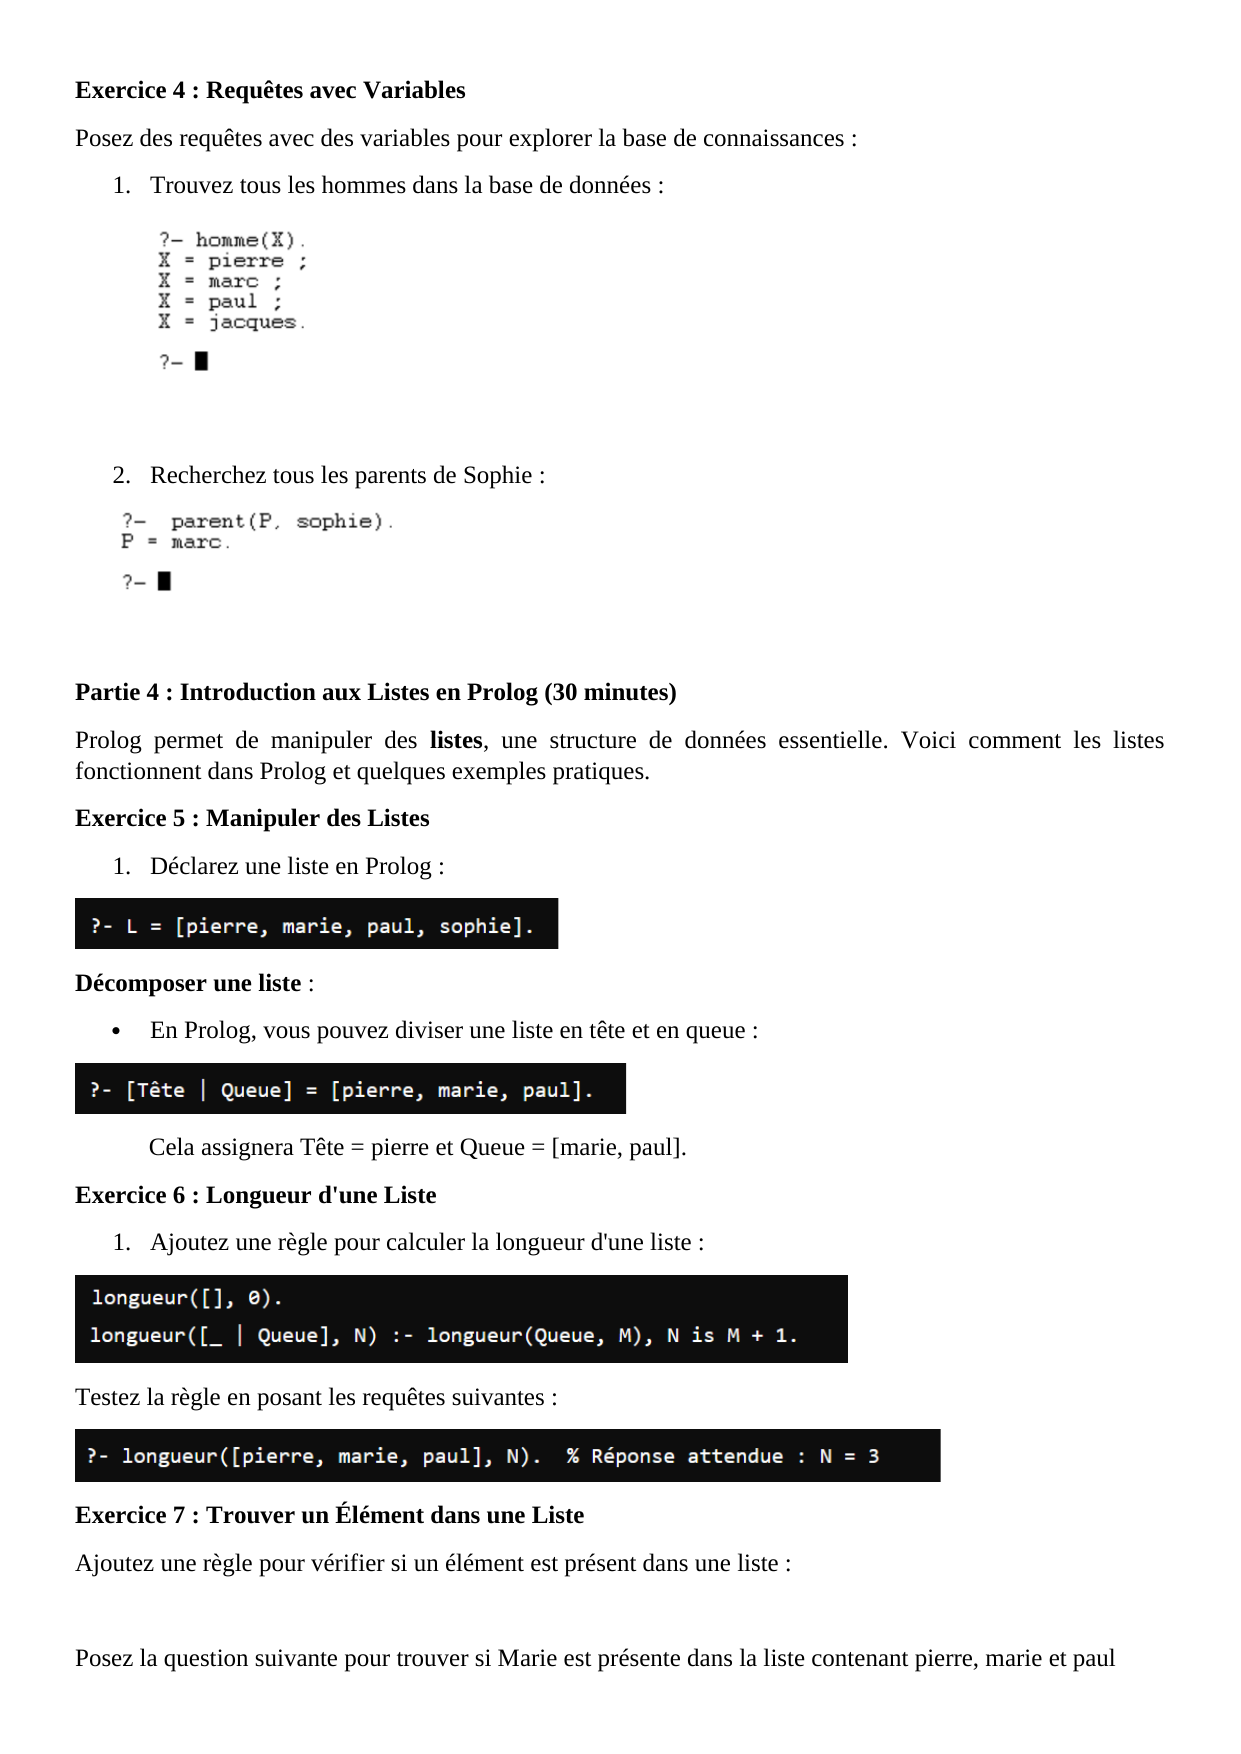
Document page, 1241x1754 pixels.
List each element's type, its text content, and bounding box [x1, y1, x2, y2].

list En Prolog, vous pouvez diviser une liste en tête et en queue : [112, 1016, 1165, 1044]
text Exercice 7 : Trouver un Élément dans une Liste [75, 1500, 1165, 1529]
text Exercice 5 : Manipuler des Listes [75, 803, 1165, 832]
picture [75, 1429, 941, 1482]
list Déclarez une liste en Prolog : [112, 851, 1165, 880]
text Décomposer une liste : [75, 968, 1165, 997]
picture [75, 898, 559, 949]
list Recherchez tous les parents de Sophie : [112, 460, 1165, 488]
picture [150, 218, 325, 394]
list Ajoutez une règle pour calculer la longueur d'une liste : [112, 1227, 1165, 1256]
text Cela assignera Tête = pierre et Queue = [marie, paul]. [75, 1132, 1165, 1161]
picture [112, 507, 416, 611]
list Trouvez tous les hommes dans la base de données : [112, 170, 1165, 199]
text Prolog permet de manipuler des listes, une structure de données essentielle. Voici comment les listes fonctionnent dans Prolog et quelques exemples pratiques. [75, 725, 1165, 784]
text Testez la règle en posant les requêtes suivantes : [75, 1382, 1165, 1410]
text Exercice 6 : Longueur d'une Liste [75, 1180, 1165, 1208]
text Posez la question suivante pour trouver si Marie est présente dans la liste contenant pierre, marie et paul [75, 1643, 1165, 1672]
text Ajoutez une règle pour vérifier si un élément est présent dans une liste : [75, 1548, 1165, 1577]
text Partie 4 : Introduction aux Listes en Prolog (30 minutes) [75, 677, 1165, 706]
text Posez des requêtes avec des variables pour explorer la base de connaissances : [75, 123, 1165, 151]
picture [75, 1063, 627, 1114]
picture [75, 1275, 848, 1363]
text Exercice 4 : Requêtes avec Variables [75, 75, 1165, 104]
